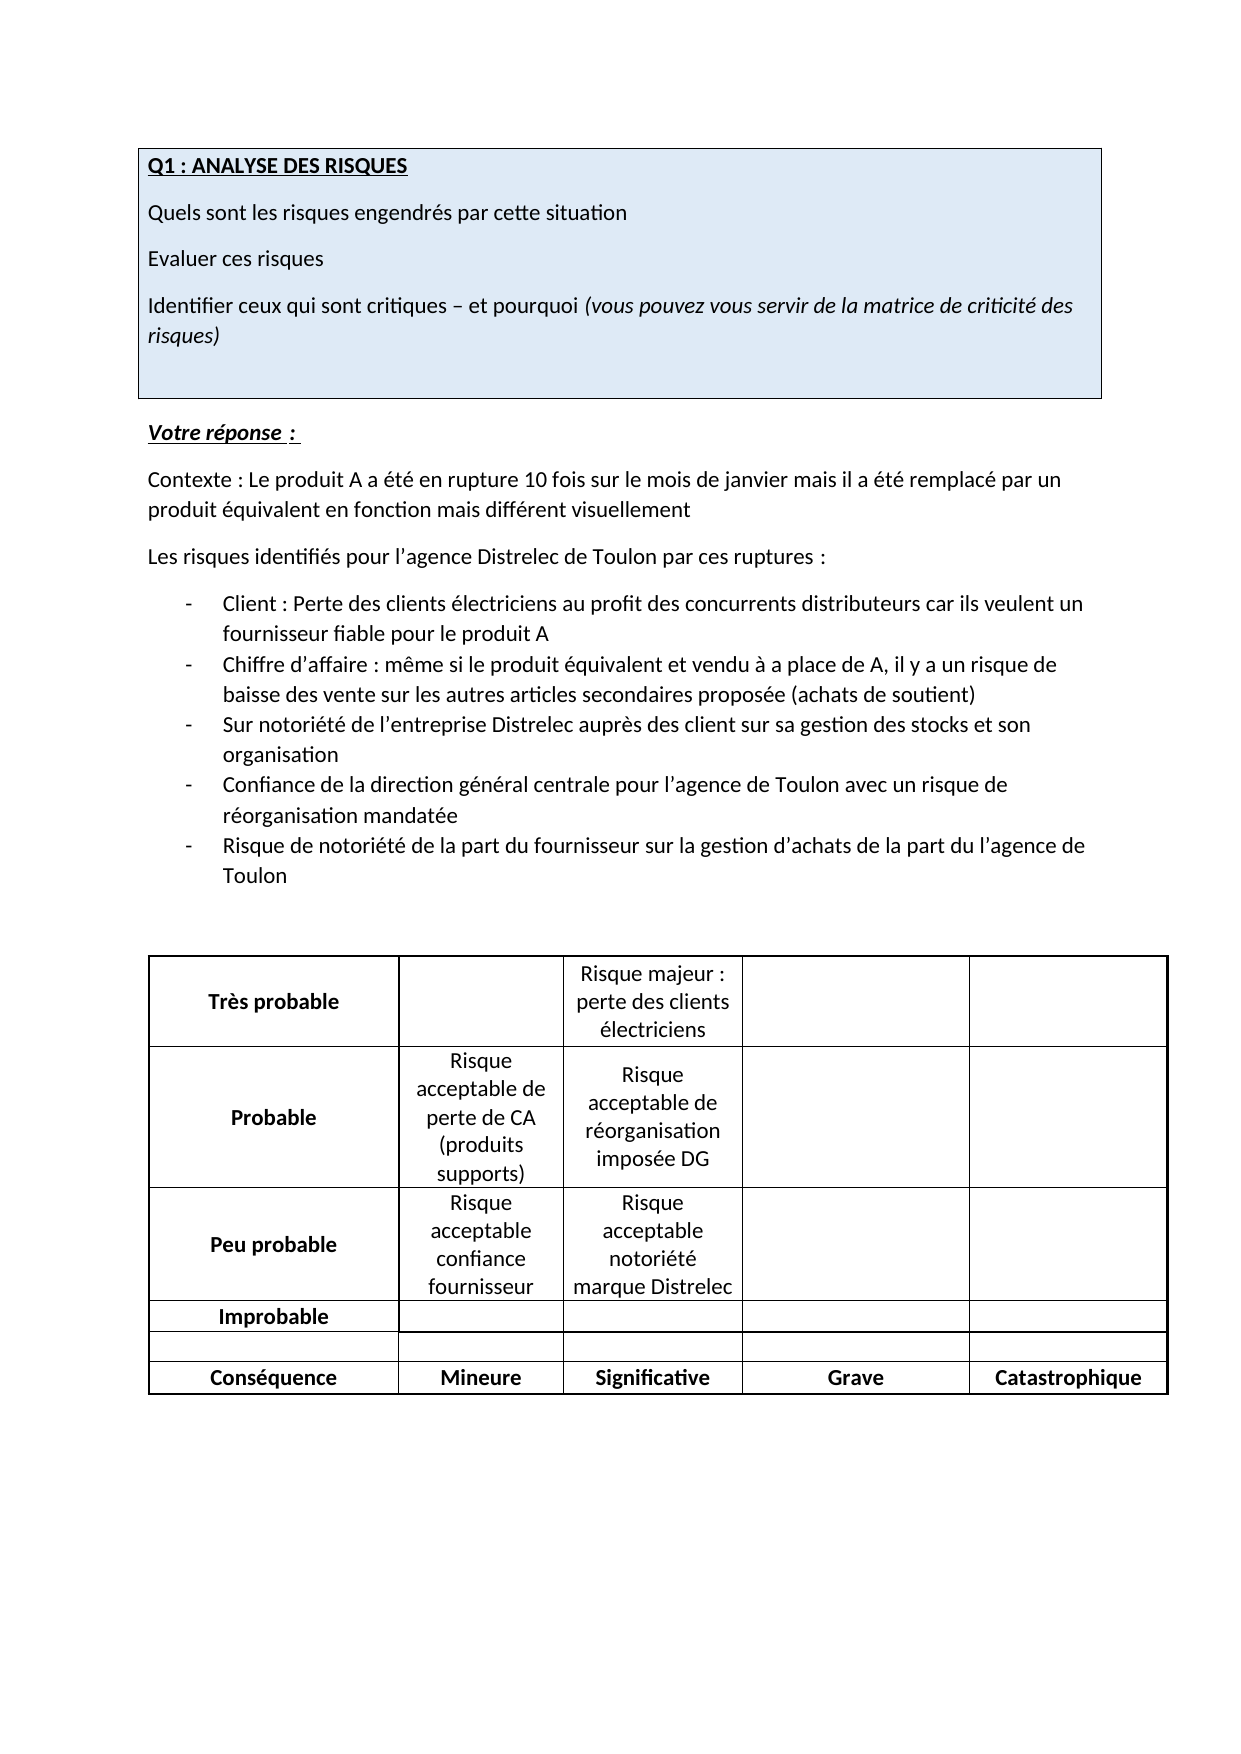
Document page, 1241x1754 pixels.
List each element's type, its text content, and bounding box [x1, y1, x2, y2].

table_header [743, 957, 969, 1046]
table_header [400, 957, 563, 1046]
table_cell [564, 1333, 742, 1361]
list Chiffre d’affaire : même si le produit équivalent et vendu à a place de A, il y a un risque de baisse des vente sur les autres articles secondaires proposée (achats de soutient) [185, 650, 1093, 708]
text Contexte : Le produit A a été en rupture 10 fois sur le mois de janvier mais il a été remplacé par un produit équivalent en fonction mais différent visuellement [148, 465, 1093, 523]
table_header [970, 957, 1166, 1046]
table_cell [150, 1332, 398, 1361]
table_cell [970, 1047, 1166, 1187]
list Sur notoriété de l’entreprise Distrelec auprès des client sur sa gestion des stocks et son organisation [185, 710, 1093, 768]
table_cell [970, 1333, 1166, 1361]
table_cell Probable [150, 1047, 398, 1187]
table_cell [970, 1188, 1166, 1300]
text Les risques identifiés pour l’agence Distrelec de Toulon par ces ruptures : [148, 542, 1093, 570]
table_cell [743, 1333, 969, 1361]
text Quels sont les risques engendrés par cette situation [139, 194, 1101, 226]
list Confiance de la direction général centrale pour l’agence de Toulon avec un risque de réorganisation mandatée [185, 771, 1093, 829]
text Identifier ceux qui sont critiques – et pourquoi (vous pouvez vous servir de la matrice de criticité des risques) [139, 288, 1101, 349]
table_cell [970, 1301, 1166, 1331]
table_cell Peu probable [150, 1188, 398, 1300]
table_header Très probable [150, 957, 398, 1046]
table_cell [743, 1047, 969, 1187]
table_cell [564, 1301, 742, 1331]
table_header Risque majeur : perte des clients électriciens [564, 957, 742, 1046]
table_cell Grave [743, 1362, 969, 1392]
table_cell [399, 1333, 563, 1361]
table_cell Improbable [150, 1301, 398, 1331]
list Client : Perte des clients électriciens au profit des concurrents distributeurs car ils veulent un fournisseur fiable pour le produit A [185, 589, 1093, 647]
table_cell Risque acceptable confiance fournisseur [400, 1188, 563, 1300]
table_cell [743, 1188, 969, 1300]
table_cell [400, 1301, 563, 1331]
table_cell Risque acceptable de réorganisation imposée DG [564, 1047, 742, 1187]
table_cell Significative [564, 1362, 742, 1392]
table_cell [743, 1301, 969, 1331]
text Evaluer ces risques [139, 241, 1101, 272]
table_cell Risque acceptable notoriété marque Distrelec [564, 1188, 742, 1300]
text Votre réponse : [148, 418, 1093, 446]
table_cell Conséquence [150, 1362, 398, 1392]
list Risque de notoriété de la part du fournisseur sur la gestion d’achats de la part du l’agence de Toulon [185, 831, 1093, 889]
table_cell Mineure [399, 1362, 563, 1392]
table_cell Catastrophique [970, 1362, 1166, 1392]
text Q1 : ANALYSE DES RISQUES [139, 149, 1101, 179]
table_cell Risque acceptable de perte de CA (produits supports) [400, 1047, 563, 1187]
